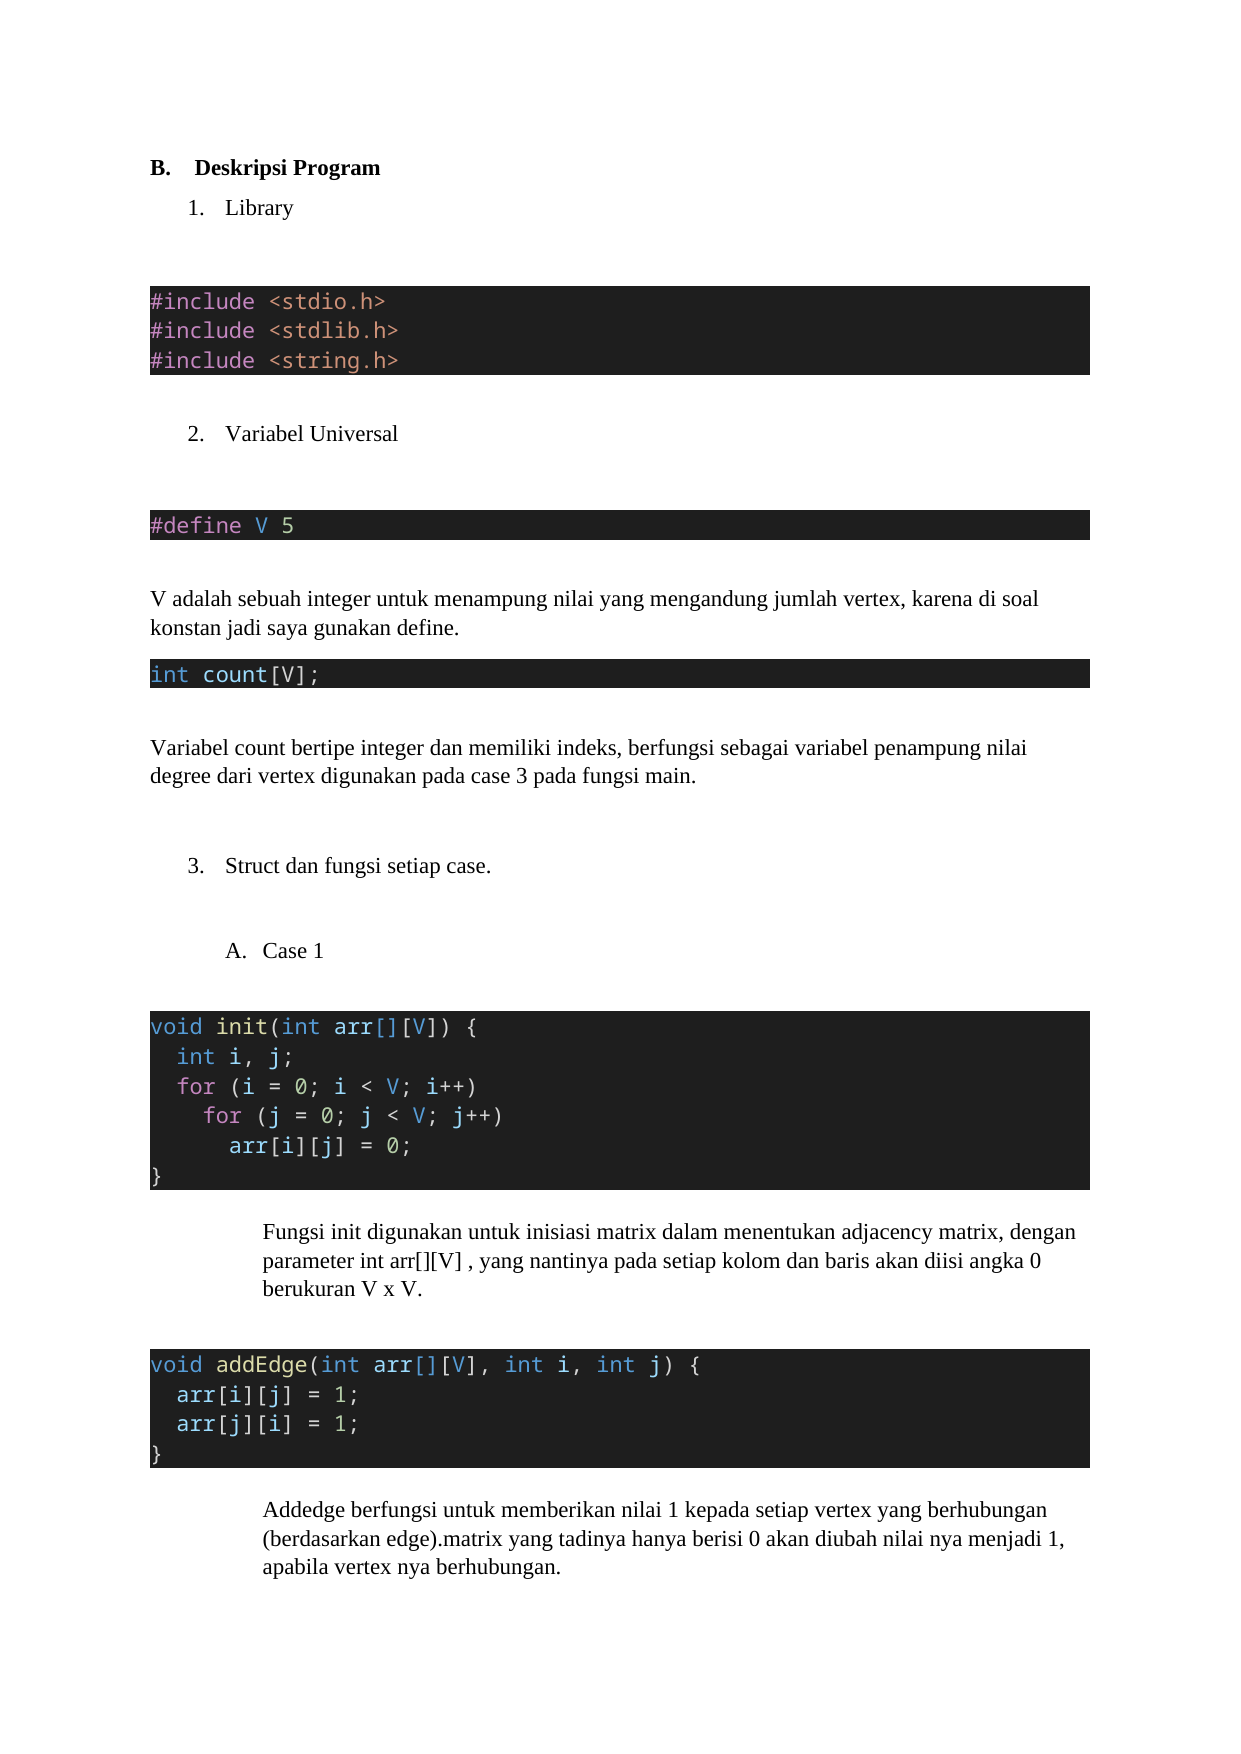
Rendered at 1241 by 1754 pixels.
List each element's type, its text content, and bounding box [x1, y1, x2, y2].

text #include <stdlib.h> [150, 315, 1090, 345]
text } [150, 1160, 1090, 1190]
text V adalah sebuah integer untuk menampung nilai yang mengandung jumlah vertex, karena di soal konstan jadi saya gunakan define. [150, 585, 1090, 640]
text void init(int arr[][V]) { [150, 1011, 1090, 1041]
text #include <stdio.h> [150, 286, 1090, 315]
text Variabel count bertipe integer dan memiliki indeks, berfungsi sebagai variabel penampung nilai degree dari vertex digunakan pada case 3 pada fungsi main. [150, 734, 1090, 788]
text arr[i][j] = 0; [150, 1130, 1090, 1160]
text #define V 5 [150, 510, 1090, 540]
list Case 1 [225, 938, 1090, 964]
list Addedge berfungsi untuk memberikan nilai 1 kepada setiap vertex yang berhubungan (berdasarkan edge).matrix yang tadinya hanya berisi 0 akan diubah nilai nya menjadi 1, apabila vertex nya berhubungan. [262, 1496, 1090, 1579]
text arr[i][j] = 1; [150, 1378, 1090, 1408]
text for (i = 0; i < V; i++) [150, 1071, 1090, 1101]
text int i, j; [150, 1041, 1090, 1071]
text arr[j][i] = 1; [150, 1408, 1090, 1438]
text for (j = 0; j < V; j++) [150, 1101, 1090, 1130]
list Variabel Universal [187, 420, 1090, 446]
list Fungsi init digunakan untuk inisiasi matrix dalam menentukan adjacency matrix, dengan parameter int arr[][V] , yang nantinya pada setiap kolom dan baris akan diisi angka 0 berukuran V x V. [262, 1218, 1090, 1302]
text } [150, 1438, 1090, 1468]
subtitle Deskripsi Program [150, 154, 1090, 181]
list Library [187, 194, 1090, 220]
text void addEdge(int arr[][V], int i, int j) { [150, 1349, 1090, 1378]
text int count[V]; [150, 659, 1090, 688]
text #include <string.h> [150, 345, 1090, 375]
list Struct dan fungsi setiap case. [187, 852, 1090, 879]
